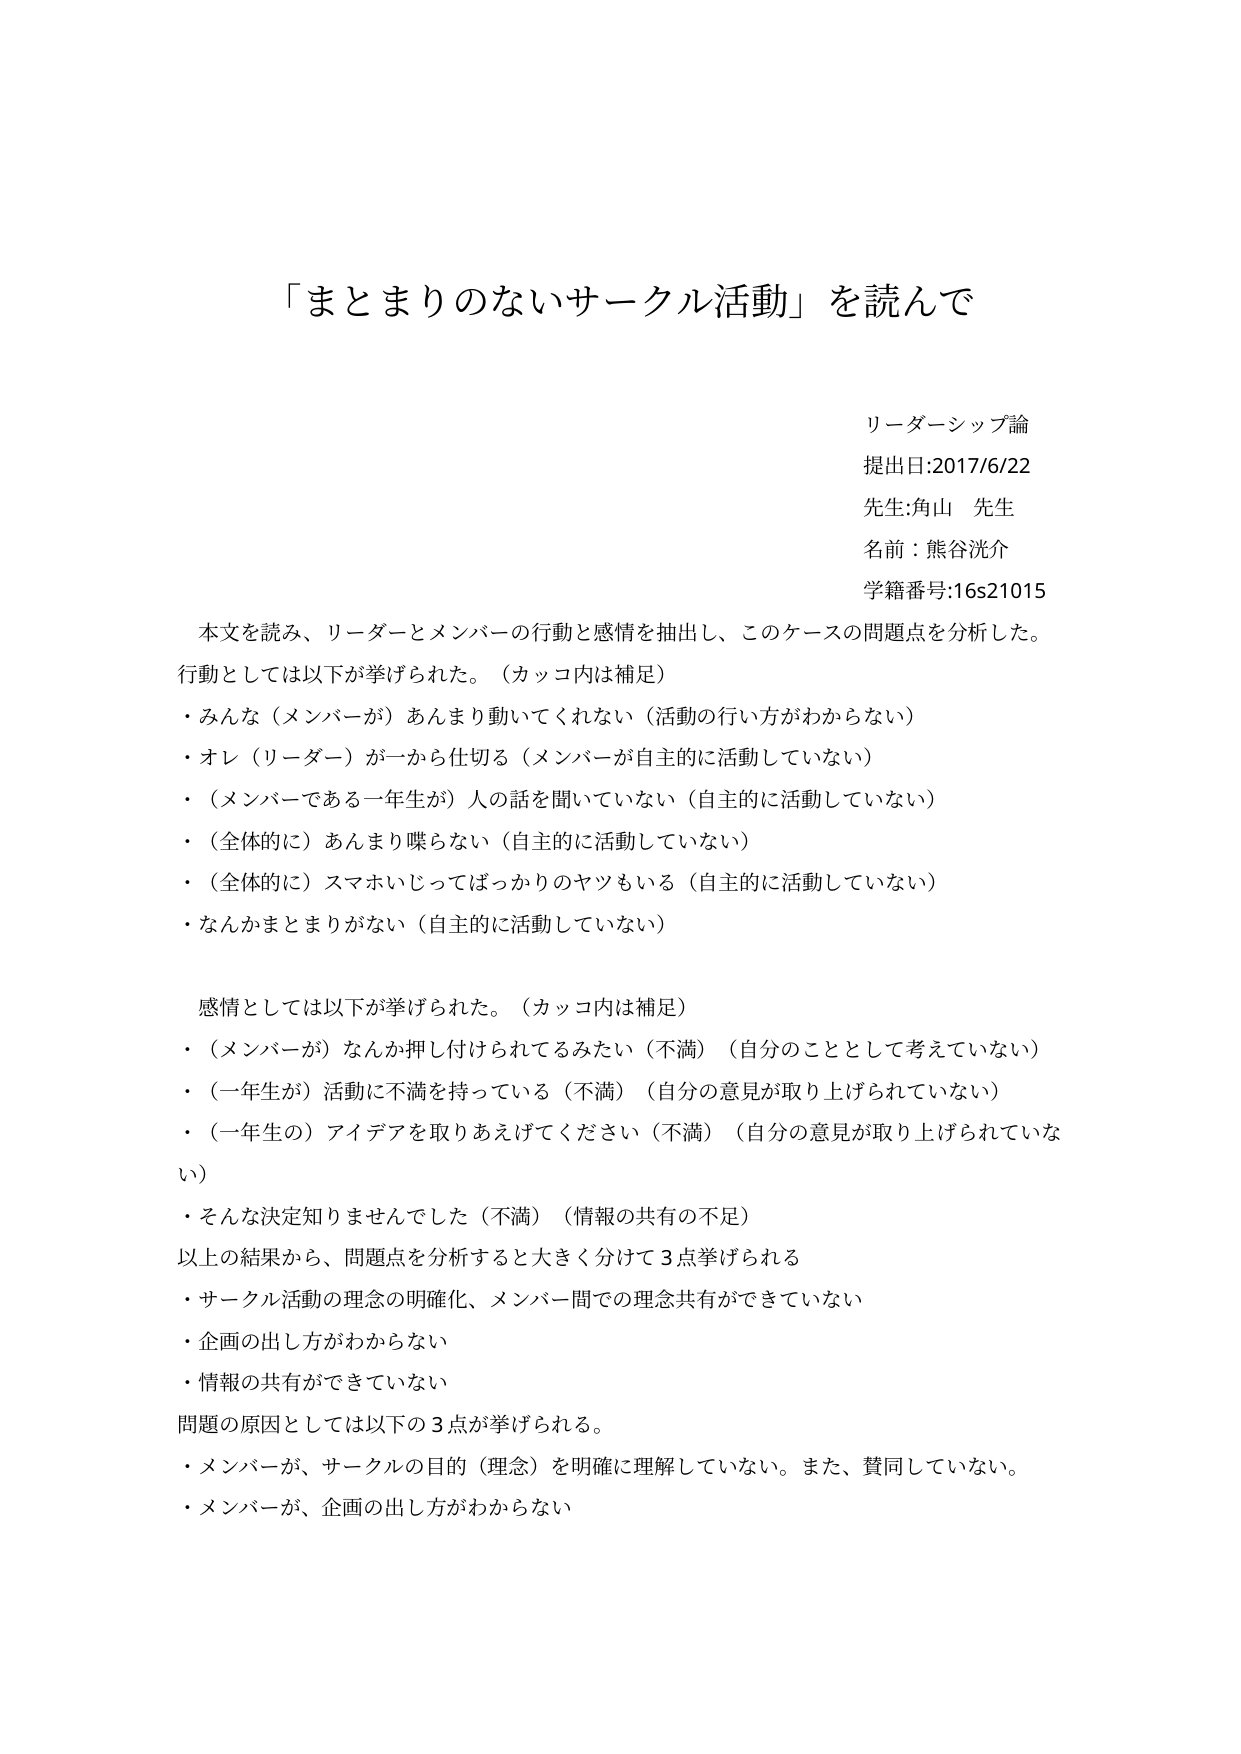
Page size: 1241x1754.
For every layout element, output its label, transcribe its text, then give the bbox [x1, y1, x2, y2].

text 「まとまりのないサークル活動」を読んで [177, 258, 1063, 341]
text 名前：熊谷洸介 [864, 528, 1063, 569]
text 先生:角山 先生 [864, 486, 1063, 528]
text 提出日:2017/6/22 [864, 444, 1063, 486]
text 本文を読み、リーダーとメンバーの行動と感情を抽出し、このケースの問題点を分析した。 [177, 611, 1063, 653]
text 感情としては以下が挙げられた。（カッコ内は補足） ・（メンバーが）なんか押し付けられてるみたい（不満）（自分のこととして考えていない） ・（一年生が）活動に不満を持っている（不満）（自分の意見が取り上げられていない） ・（一年生の）アイデアを取りあえげてください（不満）（自分の意見が取り上げられていない） ・そんな決定知りませんでした（不満）（情報の共有の不足） [177, 986, 1063, 1236]
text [177, 1403, 1063, 1528]
text 行動としては以下が挙げられた。（カッコ内は補足） ・みんな（メンバーが）あんまり動いてくれない（活動の行い方がわからない） ・オレ（リーダー）が一から仕切る（メンバーが自主的に活動していない） ・（メンバーである一年生が）人の話を聞いていない（自主的に活動していない） ・（全体的に）あんまり喋らない（自主的に活動していない） ・（全体的に）スマホいじってばっかりのヤツもいる（自主的に活動していない） ・なんかまとまりがない（自主的に活動していない） [177, 653, 1063, 944]
text 以上の結果から、問題点を分析すると大きく分けて3点挙げられる ・サークル活動の理念の明確化、メンバー間での理念共有ができていない ・企画の出し方がわからない ・情報の共有ができていない [177, 1236, 1063, 1403]
text リーダーシップ論 [864, 403, 1063, 444]
text 学籍番号:16s21015 [864, 569, 1063, 611]
